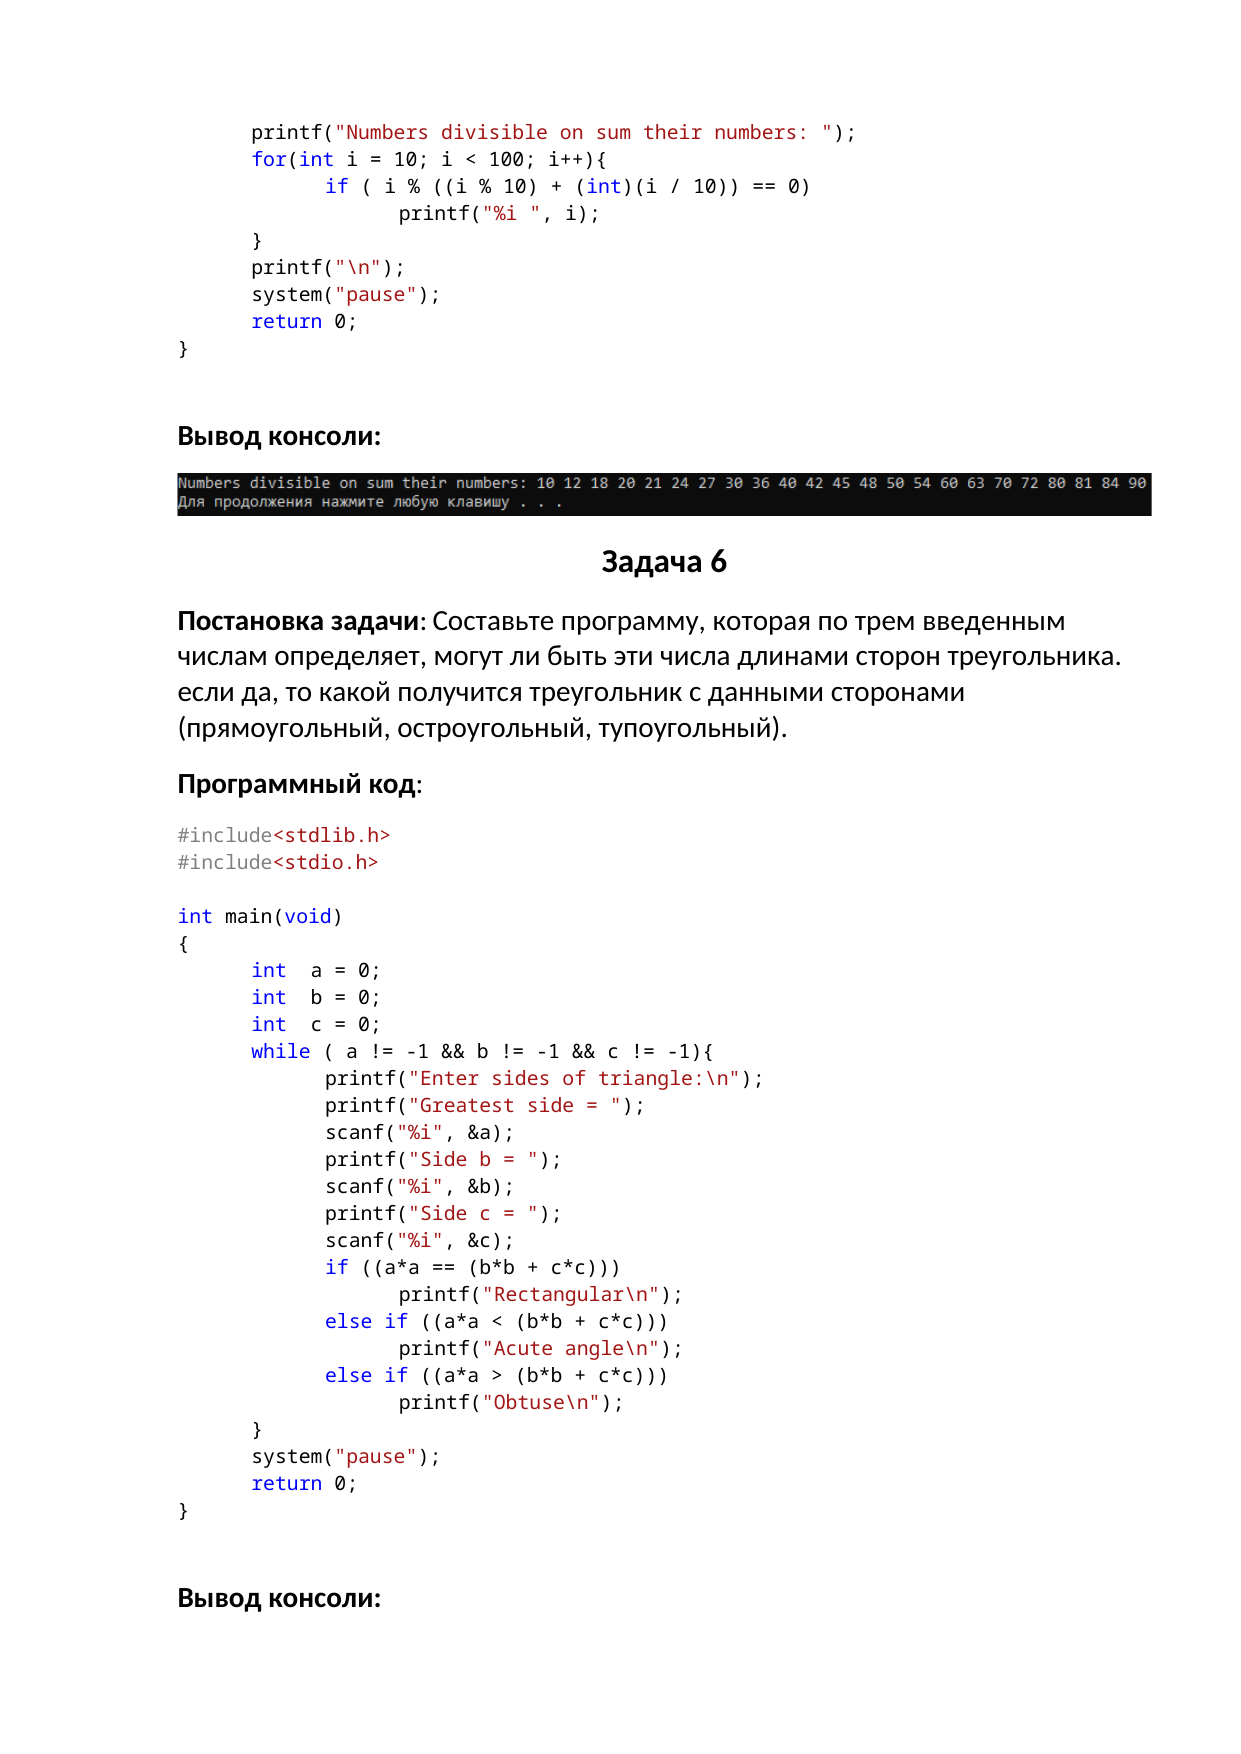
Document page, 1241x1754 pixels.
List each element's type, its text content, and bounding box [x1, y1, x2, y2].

text printf("Greatest side = "); [177, 1091, 1152, 1118]
text if ( i % ((i % 10) + (int)(i / 10)) == 0) [177, 172, 1152, 199]
text #include<stdio.h> [177, 849, 1152, 876]
text int main(void) [177, 903, 1152, 929]
picture [177, 473, 1152, 516]
text printf("Obtuse\n"); [177, 1388, 1152, 1415]
text int b = 0; [177, 983, 1152, 1011]
text system("pause"); [177, 280, 1152, 307]
text else if ((a*a < (b*b + c*c))) [177, 1307, 1152, 1334]
text Постановка задачи: Составьте программу, которая по трем введенным числам определяет, могут ли быть эти числа длинами сторон треугольника. если да, то какой получится треугольник с данными сторонами (прямоугольный, остроугольный, тупоугольный). [177, 602, 1152, 744]
text while ( a != -1 && b != -1 && c != -1){ [177, 1037, 1152, 1064]
text for(int i = 10; i < 100; i++){ [177, 145, 1152, 172]
text scanf("%i", &c); [177, 1226, 1152, 1253]
text printf("%i ", i); [177, 199, 1152, 226]
text printf("Side c = "); [177, 1199, 1152, 1226]
text Вывод консоли: [177, 417, 1152, 453]
text printf("Acute angle\n"); [177, 1334, 1152, 1361]
text } [177, 226, 1152, 253]
text } [177, 1415, 1152, 1442]
text printf("Rectangular\n"); [177, 1280, 1152, 1307]
text printf("Side b = "); [177, 1145, 1152, 1172]
text else if ((a*a > (b*b + c*c))) [177, 1361, 1152, 1388]
text } [177, 334, 1152, 361]
text system("pause"); [177, 1442, 1152, 1469]
text return 0; [177, 1469, 1152, 1496]
text if ((a*a == (b*b + c*c))) [177, 1253, 1152, 1280]
text #include<stdlib.h> [177, 822, 1152, 849]
text scanf("%i", &a); [177, 1118, 1152, 1145]
text int c = 0; [177, 1011, 1152, 1037]
text } [177, 1496, 1152, 1523]
text Вывод консоли: [177, 1579, 1152, 1615]
text printf("Enter sides of triangle:\n"); [177, 1064, 1152, 1091]
text int a = 0; [177, 957, 1152, 983]
text { [177, 929, 1152, 957]
text Задача 6 [177, 540, 1152, 581]
text return 0; [177, 307, 1152, 334]
text scanf("%i", &b); [177, 1172, 1152, 1199]
text printf("\n"); [177, 253, 1152, 280]
text Программный код: [177, 765, 1152, 801]
text printf("Numbers divisible on sum their numbers: "); [177, 118, 1152, 145]
